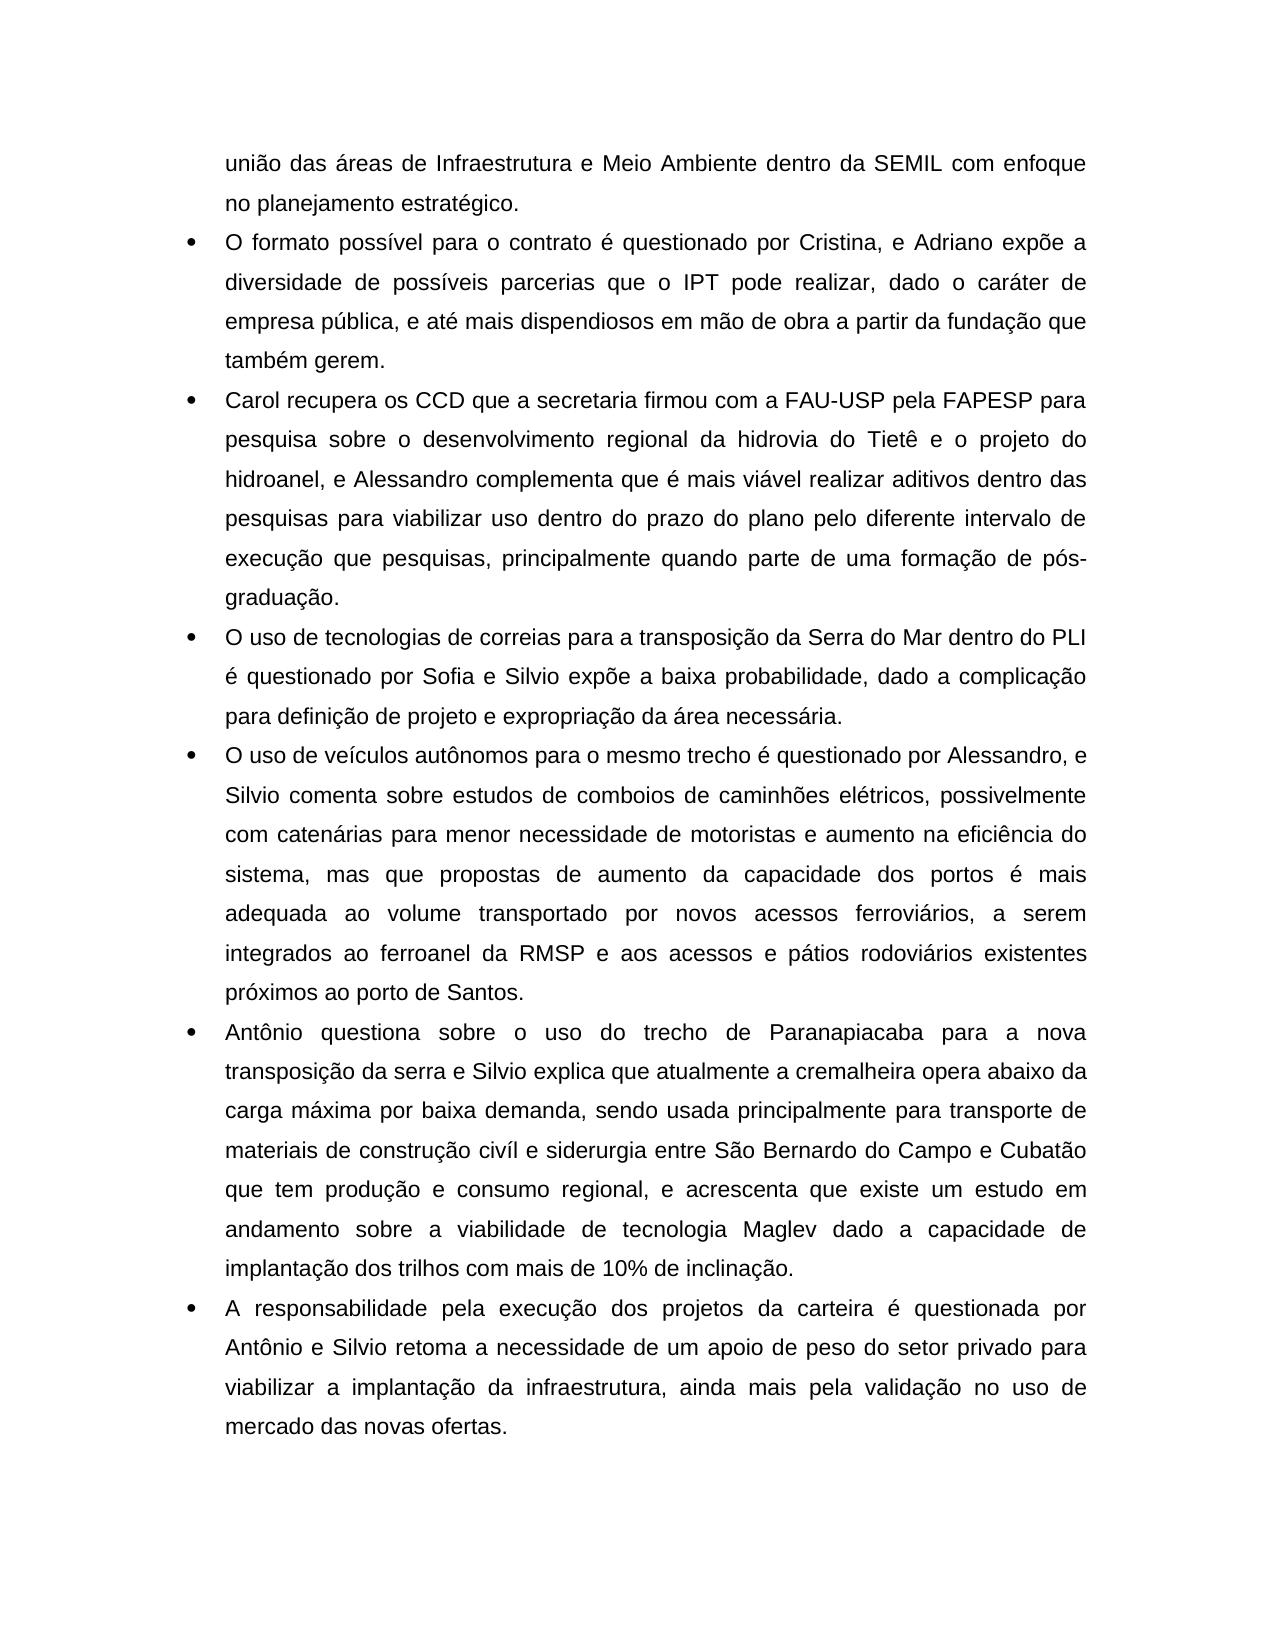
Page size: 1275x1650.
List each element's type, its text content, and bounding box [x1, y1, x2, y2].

list Carol recupera os CCD que a secretaria firmou com a FAU-USP pela FAPESP para pesquisa sobre o desenvolvimento regional da hidrovia do Tietê e o projeto do hidroanel, e Alessandro complementa que é mais viável realizar aditivos dentro das pesquisas para viabilizar uso dentro do prazo do plano pelo diferente intervalo de execução que pesquisas, principalmente quando parte de uma formação de pós-graduação. [187, 387, 1087, 611]
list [187, 150, 1087, 216]
list Antônio questiona sobre o uso do trecho de Paranapiacaba para a nova transposição da serra e Silvio explica que atualmente a cremalheira opera abaixo da carga máxima por baixa demanda, sendo usada principalmente para transporte de materiais de construção civíl e siderurgia entre São Bernardo do Campo e Cubatão que tem produção e consumo regional, e acrescenta que existe um estudo em andamento sobre a viabilidade de tecnologia Maglev dado a capacidade de implantação dos trilhos com mais de 10% de inclinação. [187, 1018, 1087, 1282]
list O formato possível para o contrato é questionado por Cristina, e Adriano expõe a diversidade de possíveis parcerias que o IPT pode realizar, dado o caráter de empresa pública, e até mais dispendiosos em mão de obra a partir da fundação que também gerem. [187, 229, 1087, 374]
list A responsabilidade pela execução dos projetos da carteira é questionada por Antônio e Silvio retoma a necessidade de um apoio de peso do setor privado para viabilizar a implantação da infraestrutura, ainda mais pela validação no uso de mercado das novas ofertas. [187, 1295, 1087, 1440]
list O uso de tecnologias de correias para a transposição da Serra do Mar dentro do PLI é questionado por Sofia e Silvio expõe a baixa probabilidade, dado a complicação para definição de projeto e expropriação da área necessária. [187, 624, 1087, 729]
list O uso de veículos autônomos para o mesmo trecho é questionado por Alessandro, e Silvio comenta sobre estudos de comboios de caminhões elétricos, possivelmente com catenárias para menor necessidade de motoristas e aumento na eficiência do sistema, mas que propostas de aumento da capacidade dos portos é mais adequada ao volume transportado por novos acessos ferroviários, a serem integrados ao ferroanel da RMSP e aos acessos e pátios rodoviários existentes próximos ao porto de Santos. [187, 742, 1087, 1005]
